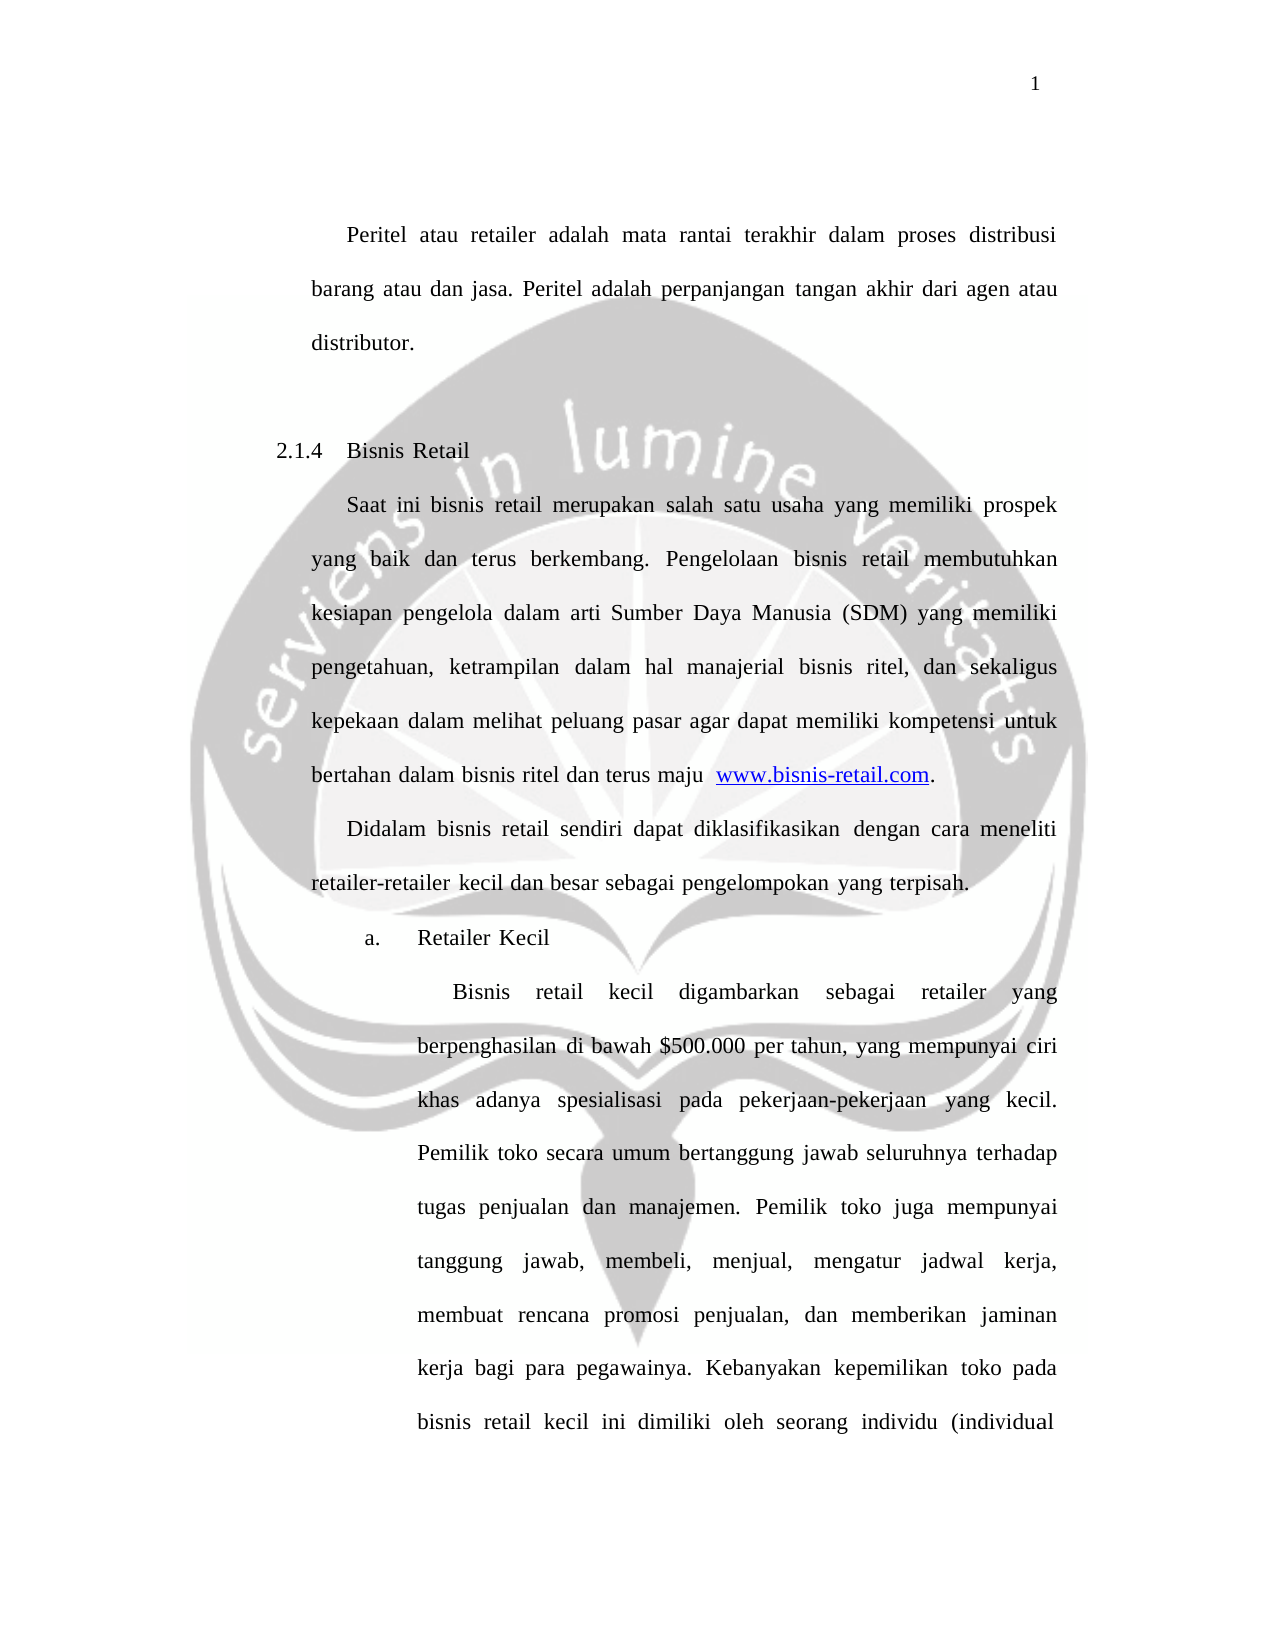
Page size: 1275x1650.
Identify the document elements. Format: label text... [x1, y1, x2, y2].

text 2.1.4 Bisnis Retail [276, 438, 1096, 464]
text Didalam bisnis retail sendiri dapat diklasifikasikan dengan cara meneliti retailer-retailer kecil dan besar sebagai pengelompokan yang terpisah. [311, 816, 1057, 896]
text Bisnis retail kecil digambarkan sebagai retailer yang berpenghasilan di bawah $500.000 per tahun, yang mempunyai ciri khas adanya spesialisasi pada pekerjaan-pekerjaan yang kecil. Pemilik toko secara umum bertanggung jawab seluruhnya terhadap tugas penjualan dan manajemen. Pemilik toko juga mempunyai tanggung jawab, membeli, menjual, mengatur jadwal kerja, membuat rencana promosi penjualan, dan memberikan jaminan kerja bagi para pegawainya. Kebanyakan kepemilikan toko pada bisnis retail kecil ini dimiliki oleh seorang individu (individual [417, 978, 1057, 1434]
text Peritel atau retailer adalah mata rantai terakhir dalam proses distribusi barang atau dan jasa. Peritel adalah perpanjangan tangan akhir dari agen atau distributor. [311, 221, 1057, 355]
text Saat ini bisnis retail merupakan salah satu usaha yang memiliki prospek yang baik dan terus berkembang. Pengelolaan bisnis retail membutuhkan kesiapan pengelola dalam arti Sumber Daya Manusia (SDM) yang memiliki pengetahuan, ketrampilan dalam hal manajerial bisnis ritel, dan sekaligus kepekaan dalam melihat peluang pasar agar dapat memiliki kompetensi untuk bertahan dalam bisnis ritel dan terus maju www.bisnis-retail.com. [311, 491, 1057, 787]
text a. Retailer Kecil [364, 924, 1096, 951]
picture [187, 295, 1088, 1354]
